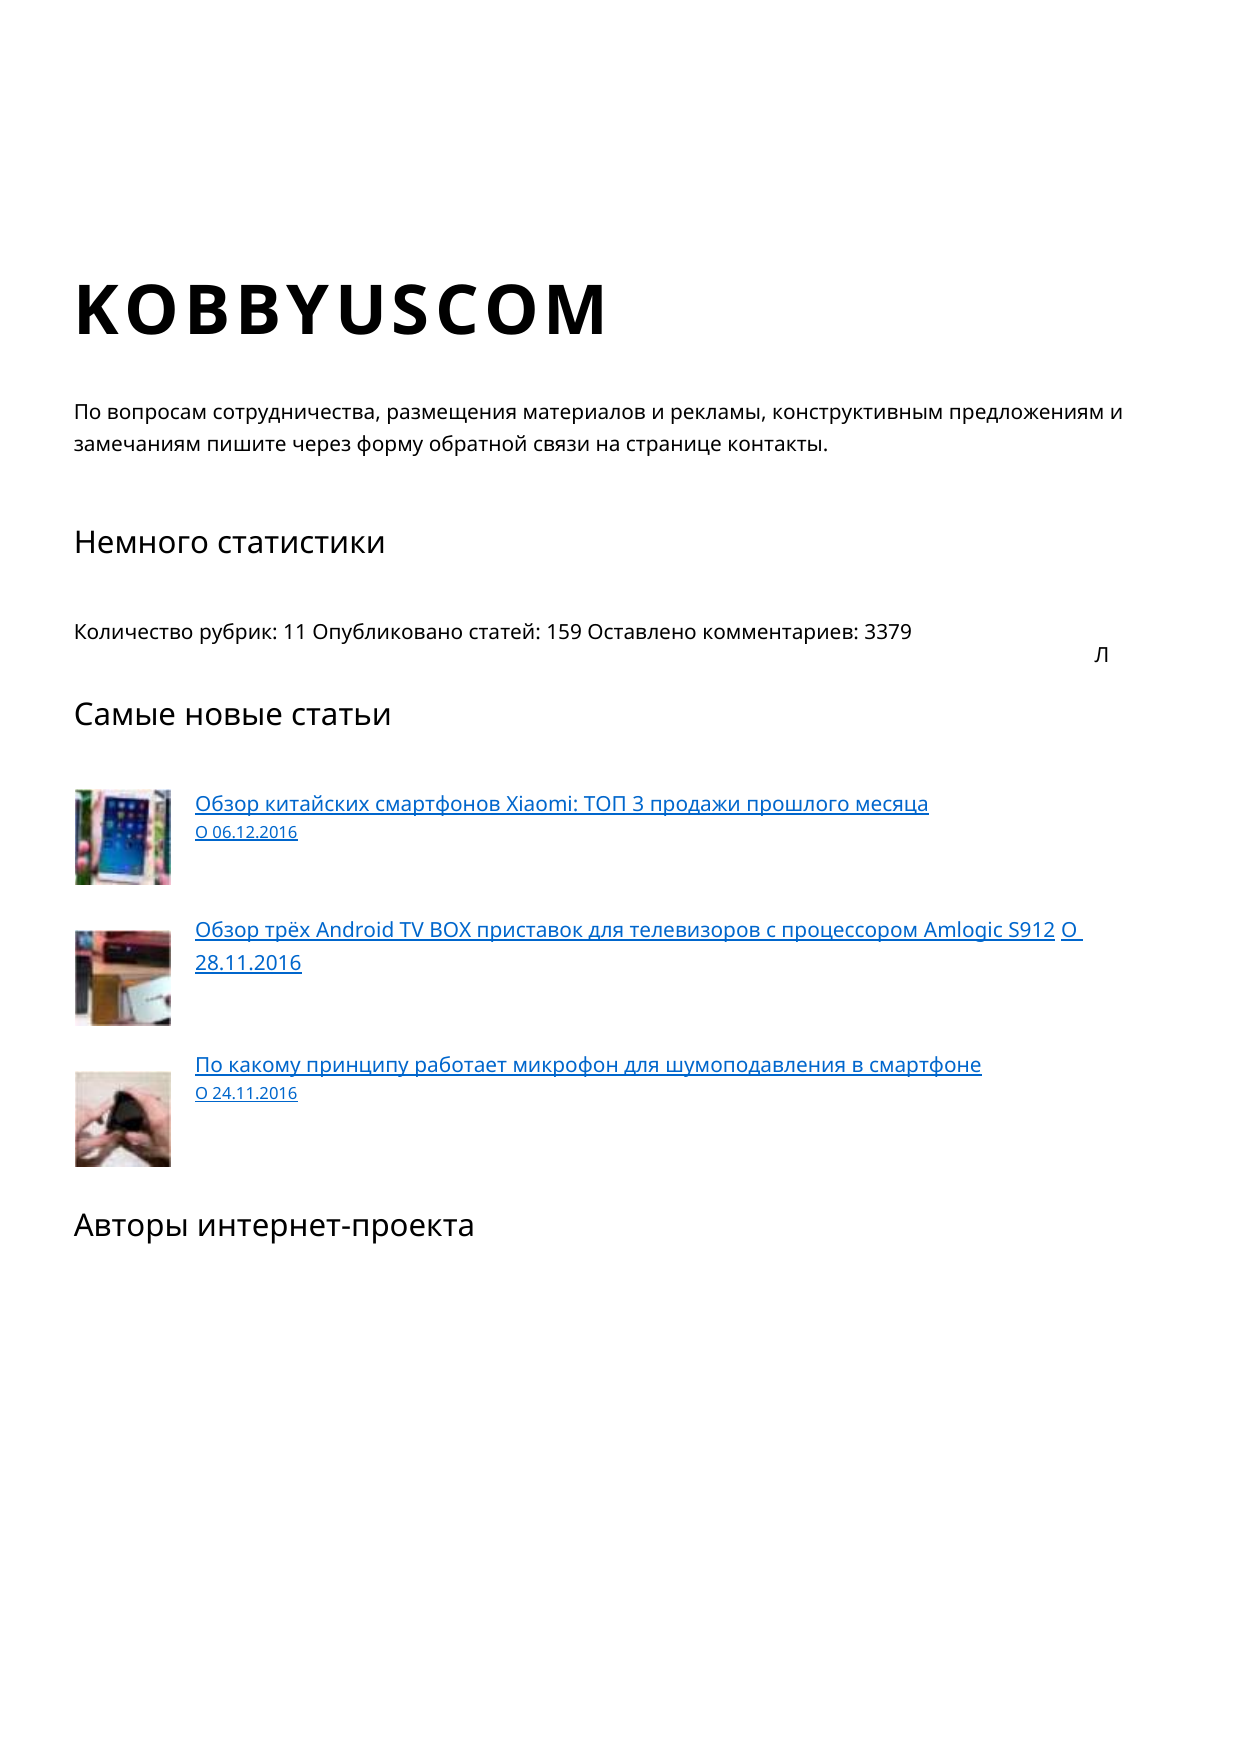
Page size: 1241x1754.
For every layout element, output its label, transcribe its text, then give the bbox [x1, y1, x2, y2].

text KOBBYUSCOM [73, 279, 1150, 348]
text Обзор китайских смартфонов Xiaomi: ТОП 3 продажи прошлого месяца [73, 795, 442, 816]
text Л [1094, 646, 1150, 667]
text Обзор китайских смартфонов Xiaomi: ТОП 3 продажи прошлого месяца [443, 795, 1150, 816]
text Самые новые статьи [73, 700, 1150, 731]
picture [75, 1076, 171, 1083]
text По какому принципу работает микрофон для шумоподавления в смартфоне [585, 1056, 935, 1074]
picture [75, 789, 171, 795]
picture [75, 816, 171, 825]
text Обзор трёх Android TV BOX приставок для телевизоров с процессором Amlogic S912 О 28.11.2016 [73, 911, 1150, 977]
text По какому принципу работает микрофон для шумоподавления в смартфоне [73, 1056, 584, 1076]
text О 24.11.2016 [73, 1083, 1150, 1103]
picture [75, 977, 171, 1026]
text По какому принципу работает микрофон для шумоподавления в смартфоне [936, 1056, 1150, 1076]
text Количество рубрик: 11 Опубликовано статей: 159 Оставлено комментариев: 3379 [73, 613, 1150, 646]
text Авторы интернет-проекта [73, 1211, 1150, 1242]
picture [75, 841, 171, 885]
text По вопросам сотрудничества, размещения материалов и рекламы, конструктивным предложениям и замечаниям пишите через форму обратной связи на странице контакты. [73, 393, 1150, 458]
picture [75, 1103, 171, 1167]
text О 06.12.2016 [73, 825, 1150, 841]
text Немного статистики [73, 528, 1150, 559]
